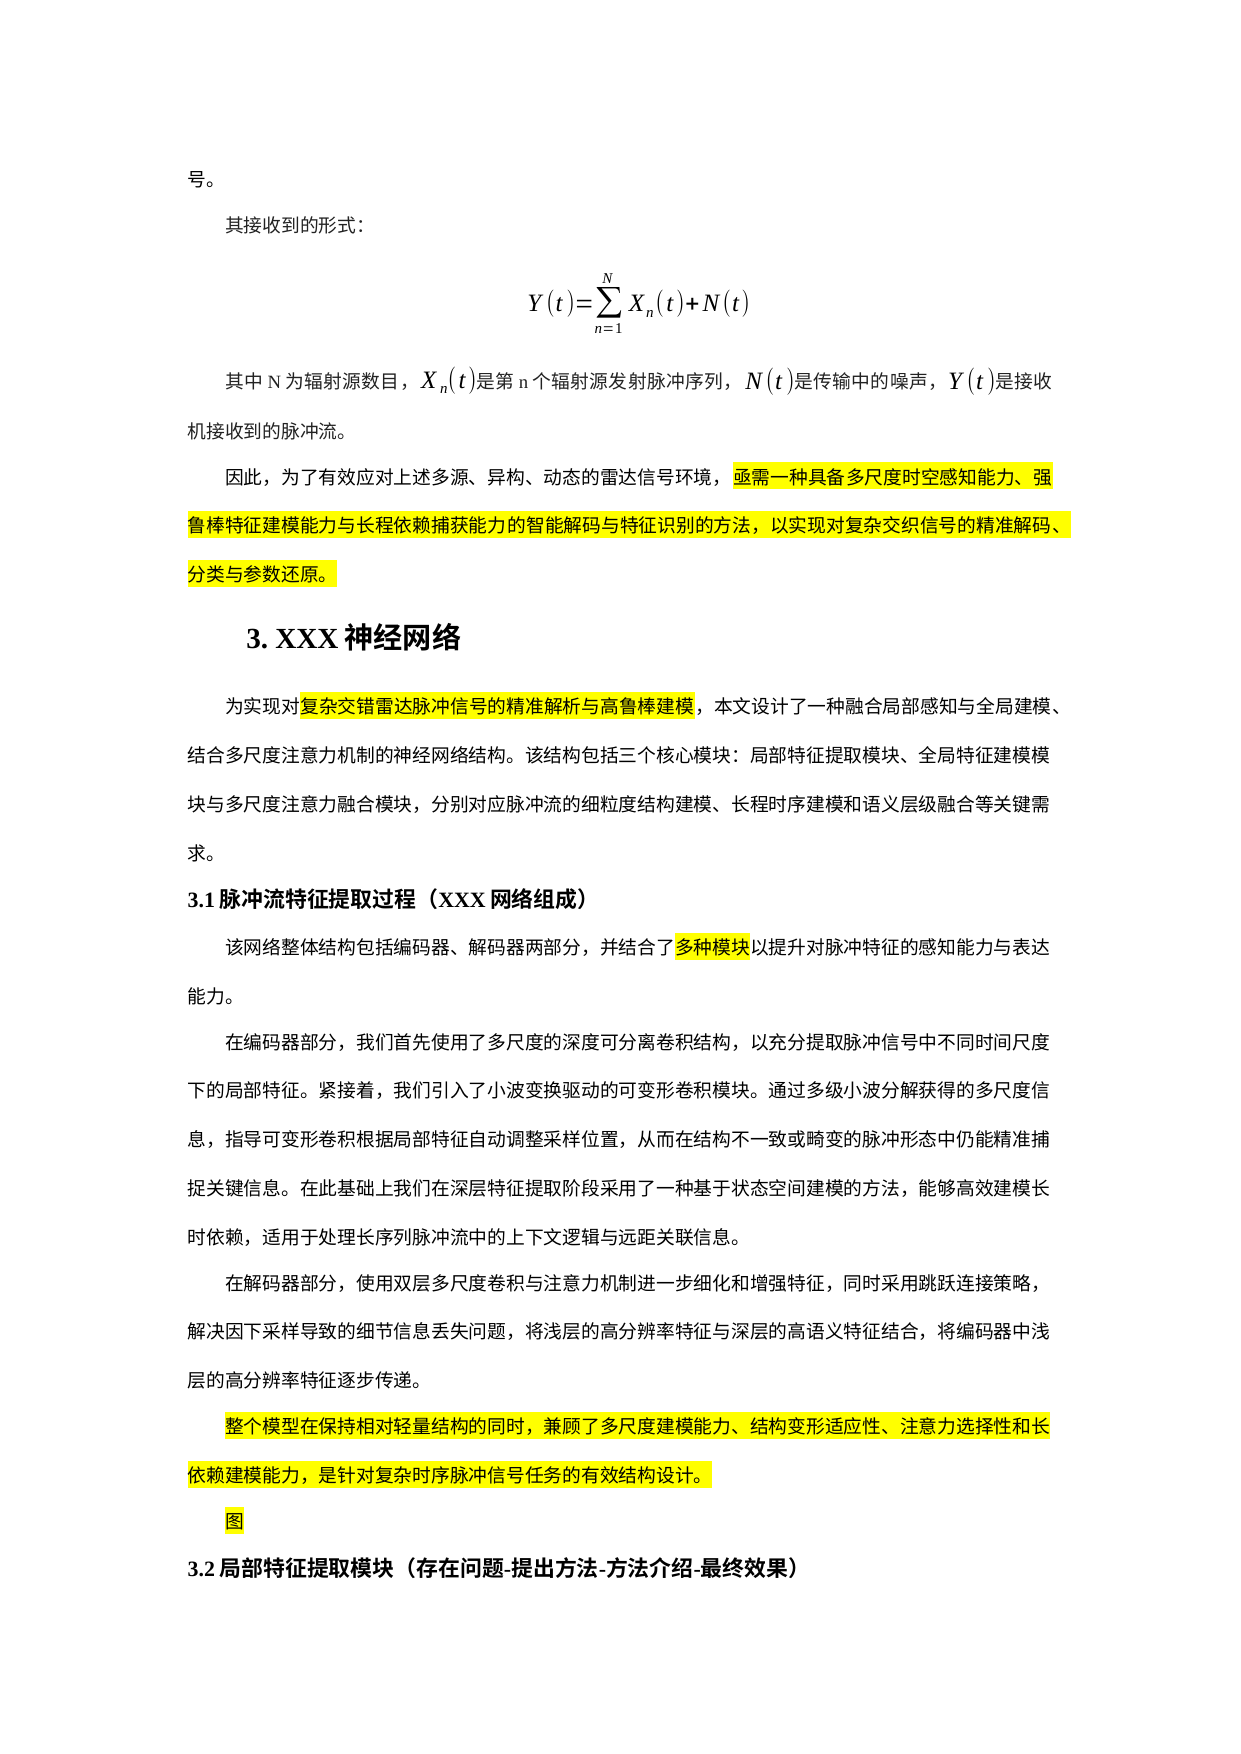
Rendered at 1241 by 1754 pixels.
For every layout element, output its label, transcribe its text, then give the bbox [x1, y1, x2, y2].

text 3.2局部特征提取模块（存在问题-提出方法-方法介绍-最终效果） [187, 1550, 1053, 1583]
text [187, 162, 1053, 194]
text 图 [187, 1504, 1053, 1537]
text 为实现对复杂交错雷达脉冲信号的精准解析与高鲁棒建模，本文设计了一种融合局部感知与全局建模、结合多尺度注意力机制的神经网络结构。该结构包括三个核心模块：局部特征提取模块、全局特征建模模块与多尺度注意力融合模块，分别对应脉冲流的细粒度结构建模、长程时序建模和语义层级融合等关键需求。 [187, 689, 1053, 868]
text 该网络整体结构包括编码器、解码器两部分，并结合了多种模块以提升对脉冲特征的感知能力与表达能力。 [187, 930, 1053, 1011]
text 整个模型在保持相对轻量结构的同时，兼顾了多尺度建模能力、结构变形适应性、注意力选择性和长依赖建模能力，是针对复杂时序脉冲信号任务的有效结构设计。 [187, 1409, 1053, 1491]
text 在解码器部分，使用双层多尺度卷积与注意力机制进一步细化和增强特征，同时采用跳跃连接策略，解决因下采样导致的细节信息丢失问题，将浅层的高分辨率特征与深层的高语义特征结合，将编码器中浅层的高分辨率特征逐步传递。 [187, 1266, 1053, 1396]
list XXX神经网络 [187, 603, 1053, 668]
text 在编码器部分，我们首先使用了多尺度的深度可分离卷积结构，以充分提取脉冲信号中不同时间尺度下的局部特征。紧接着，我们引入了小波变换驱动的可变形卷积模块。通过多级小波分解获得的多尺度信息，指导可变形卷积根据局部特征自动调整采样位置，从而在结构不一致或畸变的脉冲形态中仍能精准捕捉关键信息。在此基础上我们在深层特征提取阶段采用了一种基于状态空间建模的方法，能够高效建模长时依赖，适用于处理长序列脉冲流中的上下文逻辑与远距关联信息。 [187, 1025, 1053, 1252]
text 其中N为辐射源数目，是第n个辐射源发射脉冲序列，是传输中的噪声，是接收机接收到的脉冲流。 [187, 365, 1053, 446]
text 其接收到的形式： [187, 208, 1053, 241]
text 3.1脉冲流特征提取过程（XXX网络组成） [187, 882, 1053, 914]
text 因此，为了有效应对上述多源、异构、动态的雷达信号环境，亟需一种具备多尺度时空感知能力、强鲁棒特征建模能力与长程依赖捕获能力的智能解码与特征识别的方法，以实现对复杂交织信号的精准解码、分类与参数还原。 [187, 460, 1053, 590]
